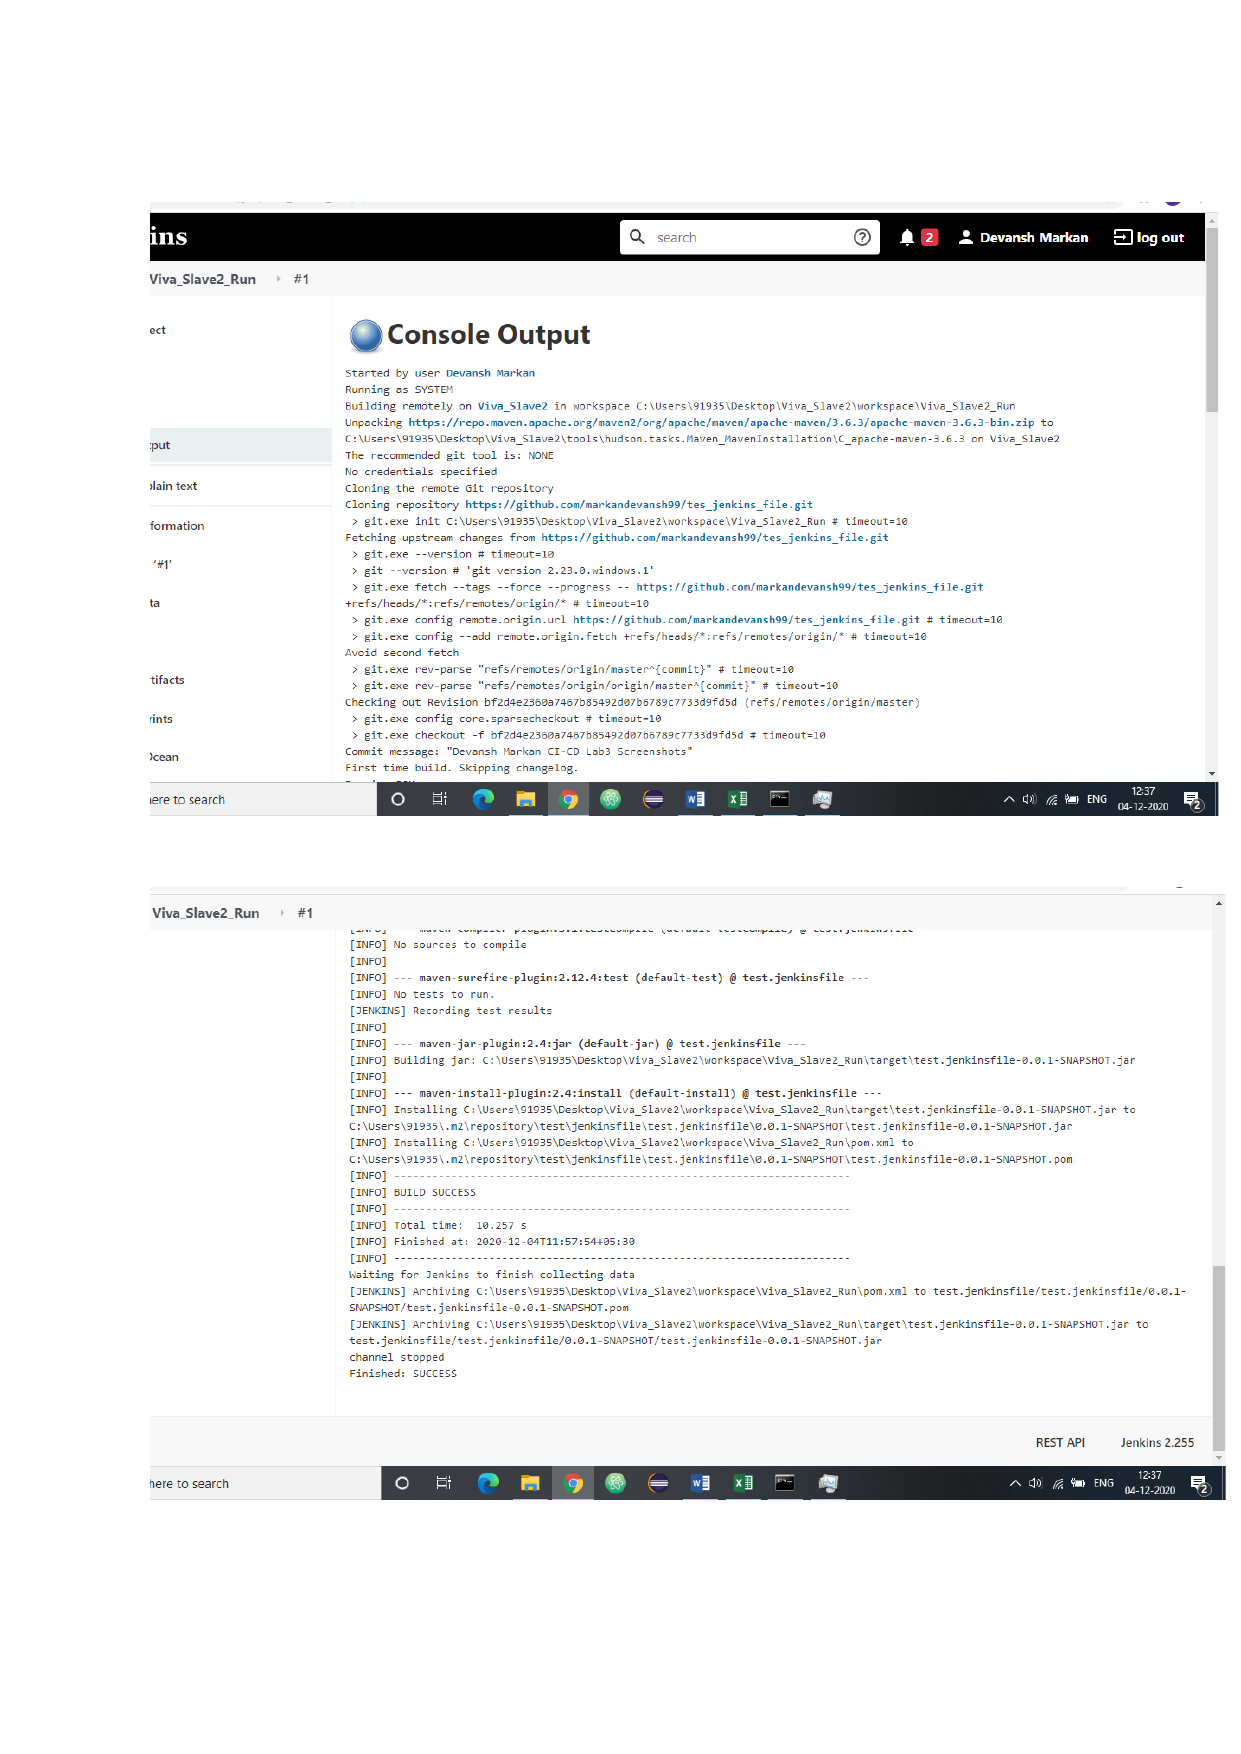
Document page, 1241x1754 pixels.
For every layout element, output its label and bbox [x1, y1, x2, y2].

picture [150, 887, 1226, 1500]
picture [150, 202, 1219, 816]
